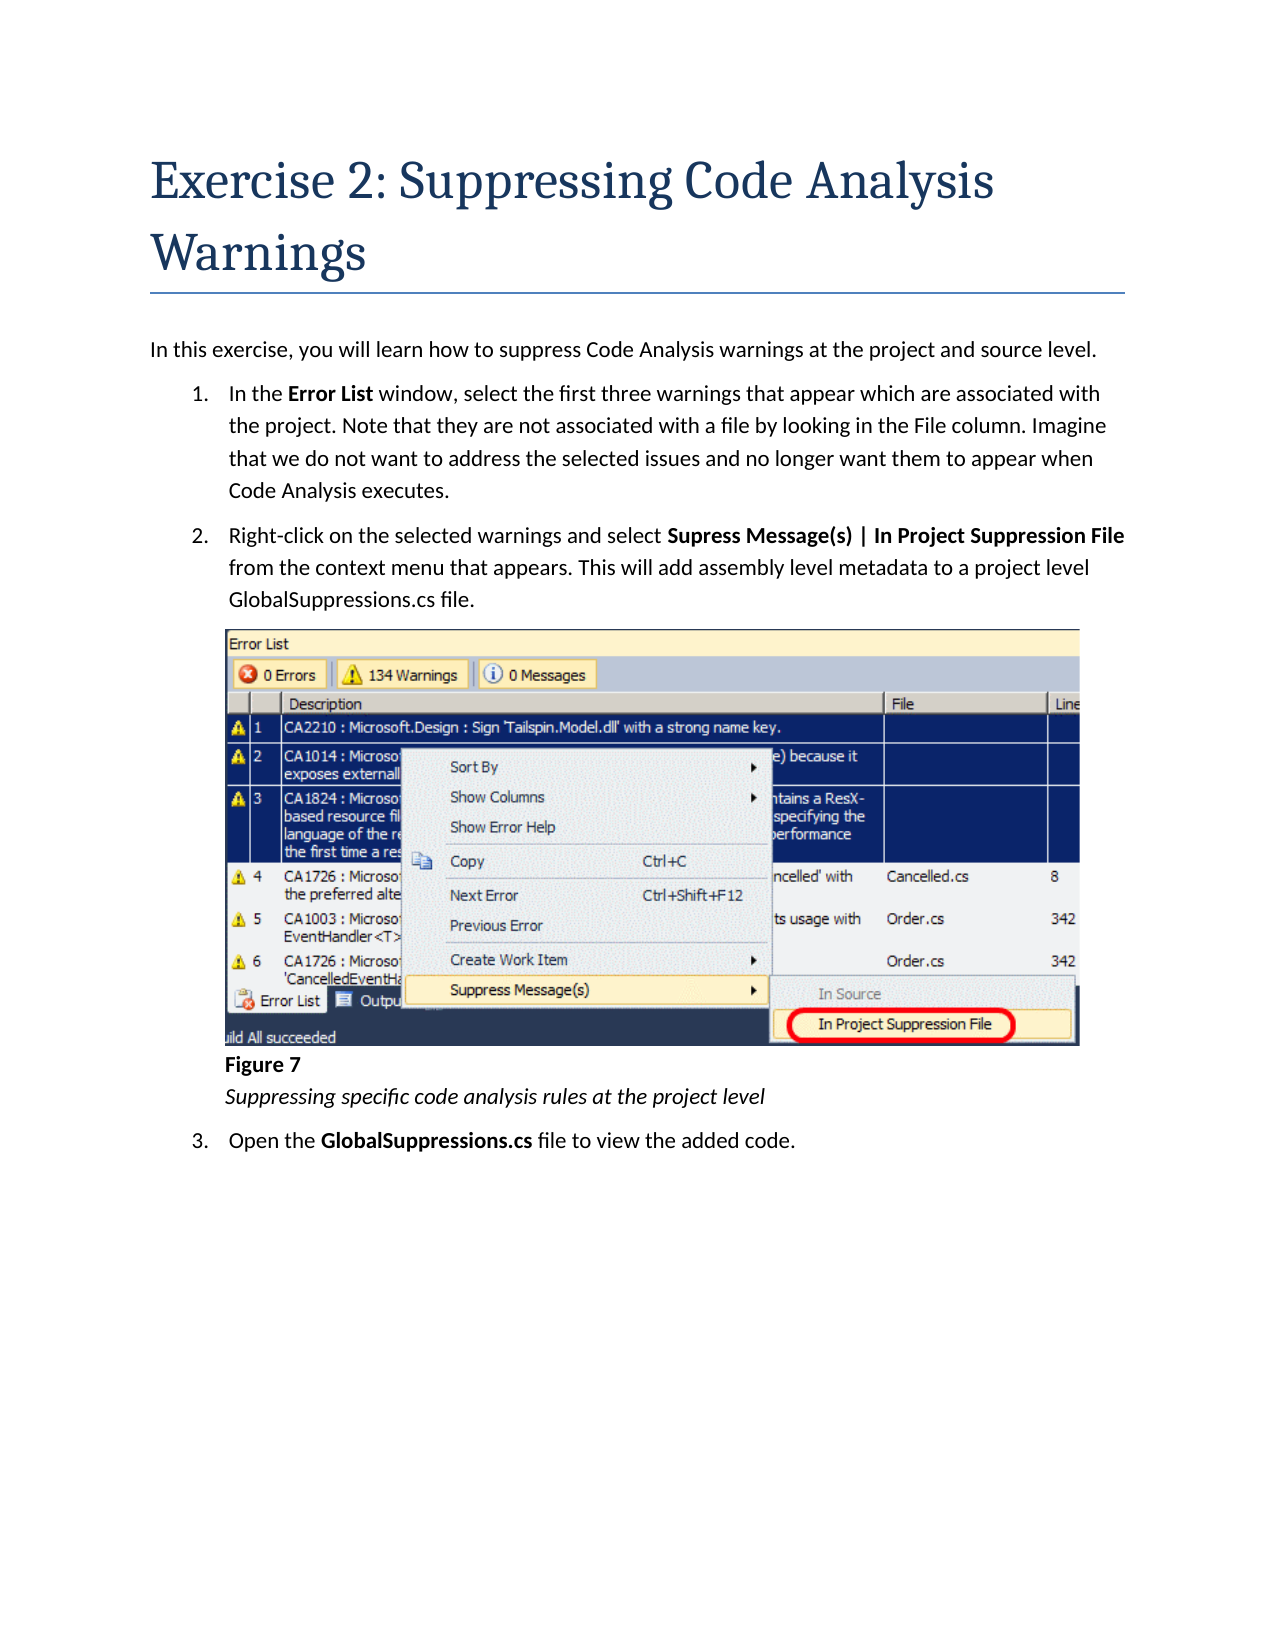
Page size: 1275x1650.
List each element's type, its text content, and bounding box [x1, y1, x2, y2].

list Right-click on the selected warnings and select Supress Message(s) | In Project Suppression File from the context menu that appears. This will add assembly level metadata to a project level GlobalSuppressions.cs file. [191, 521, 1125, 613]
text Suppressing specific code analysis rules at the project level [225, 1082, 1125, 1110]
list In the Error List window, select the first three warnings that appear which are associated with the project. Note that they are not associated with a file by looking in the File column. Imagine that we do not want to address the selected issues and no longer want them to appear when Code Analysis executes. [191, 379, 1125, 504]
text In this exercise, you will learn how to suppress Code Analysis warnings at the project and source level. [150, 335, 1125, 363]
list Open the GlobalSuppressions.cs file to view the added code. [191, 1127, 1125, 1155]
picture [225, 629, 1080, 1046]
